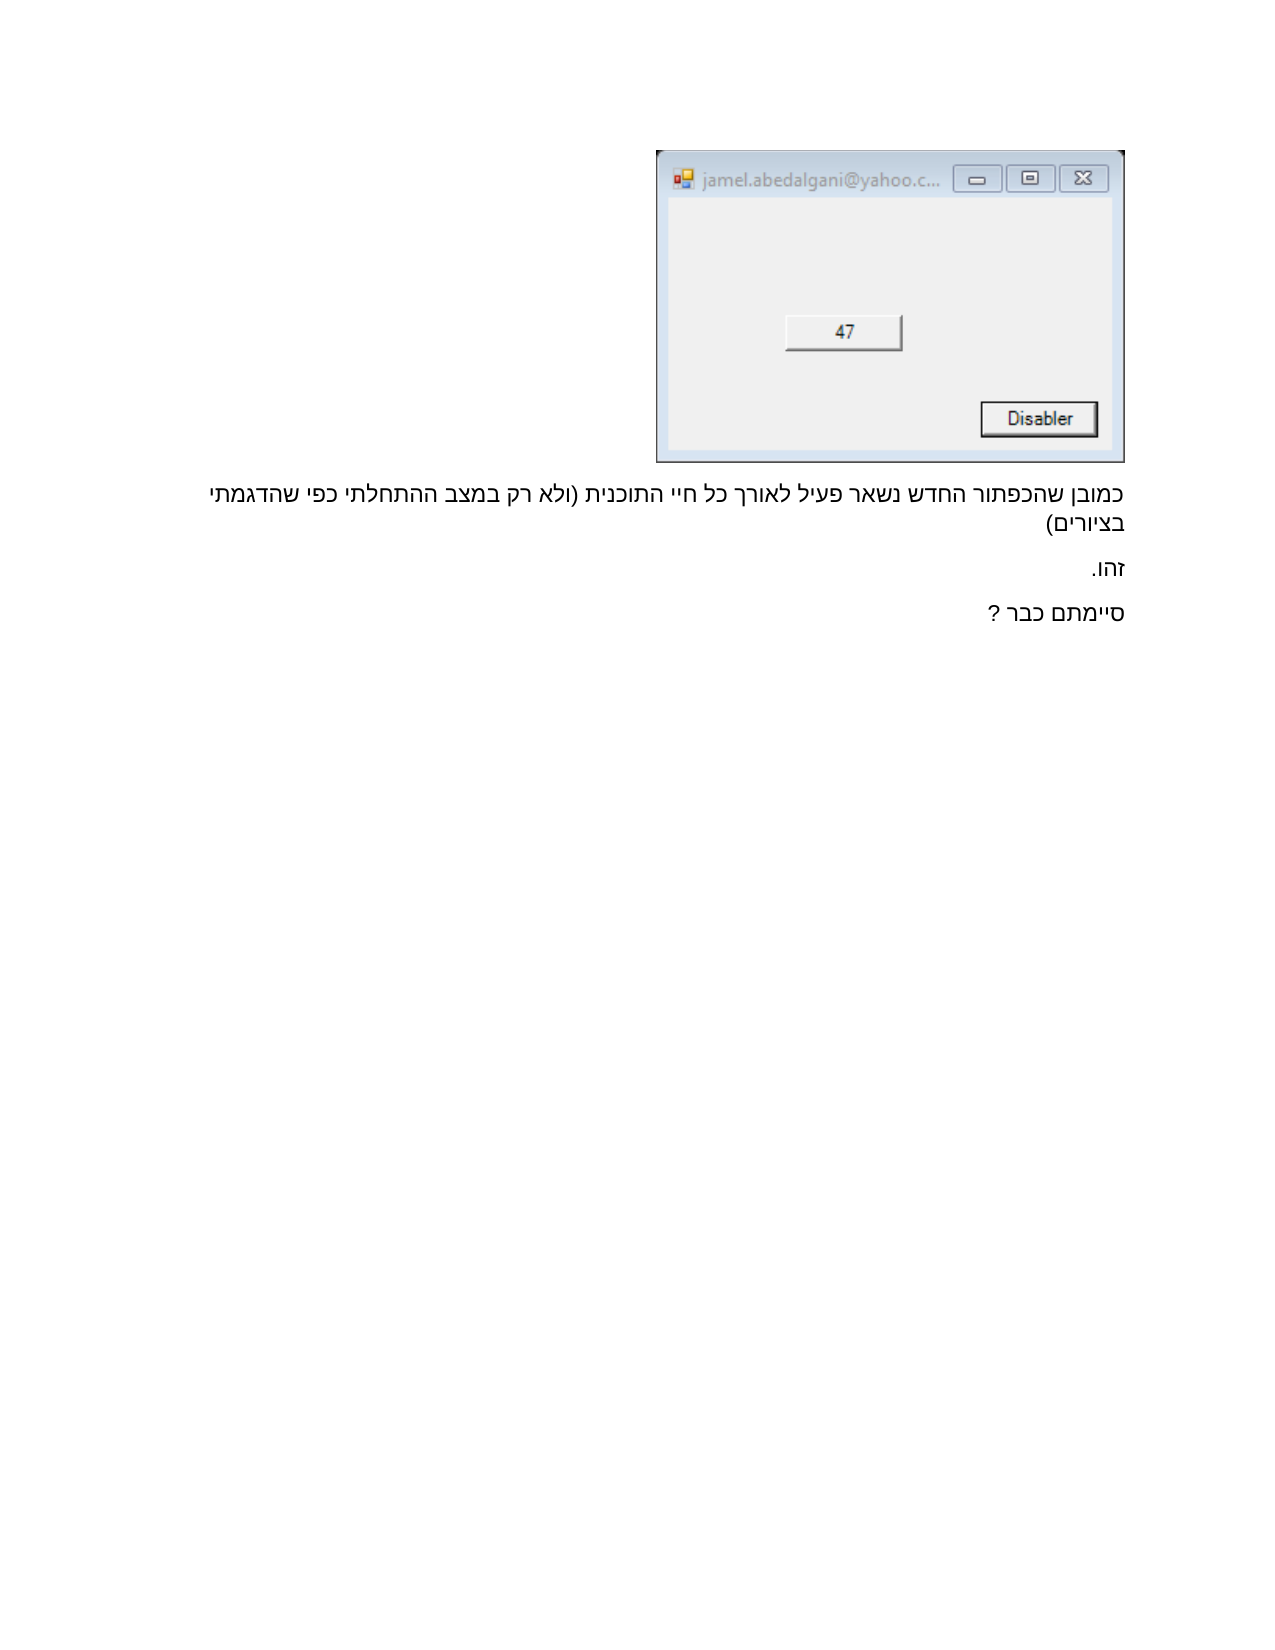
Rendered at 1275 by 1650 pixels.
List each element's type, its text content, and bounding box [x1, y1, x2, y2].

picture [656, 150, 1125, 463]
text זהו. [150, 555, 1125, 581]
text כמובן שהכפתור החדש נשאר פעיל לאורך כל חיי התוכנית (ולא רק במצב ההתחלתי כפי שהדגמתי בציורים) [150, 481, 1125, 536]
text סיימתם כבר ? [150, 600, 1125, 626]
